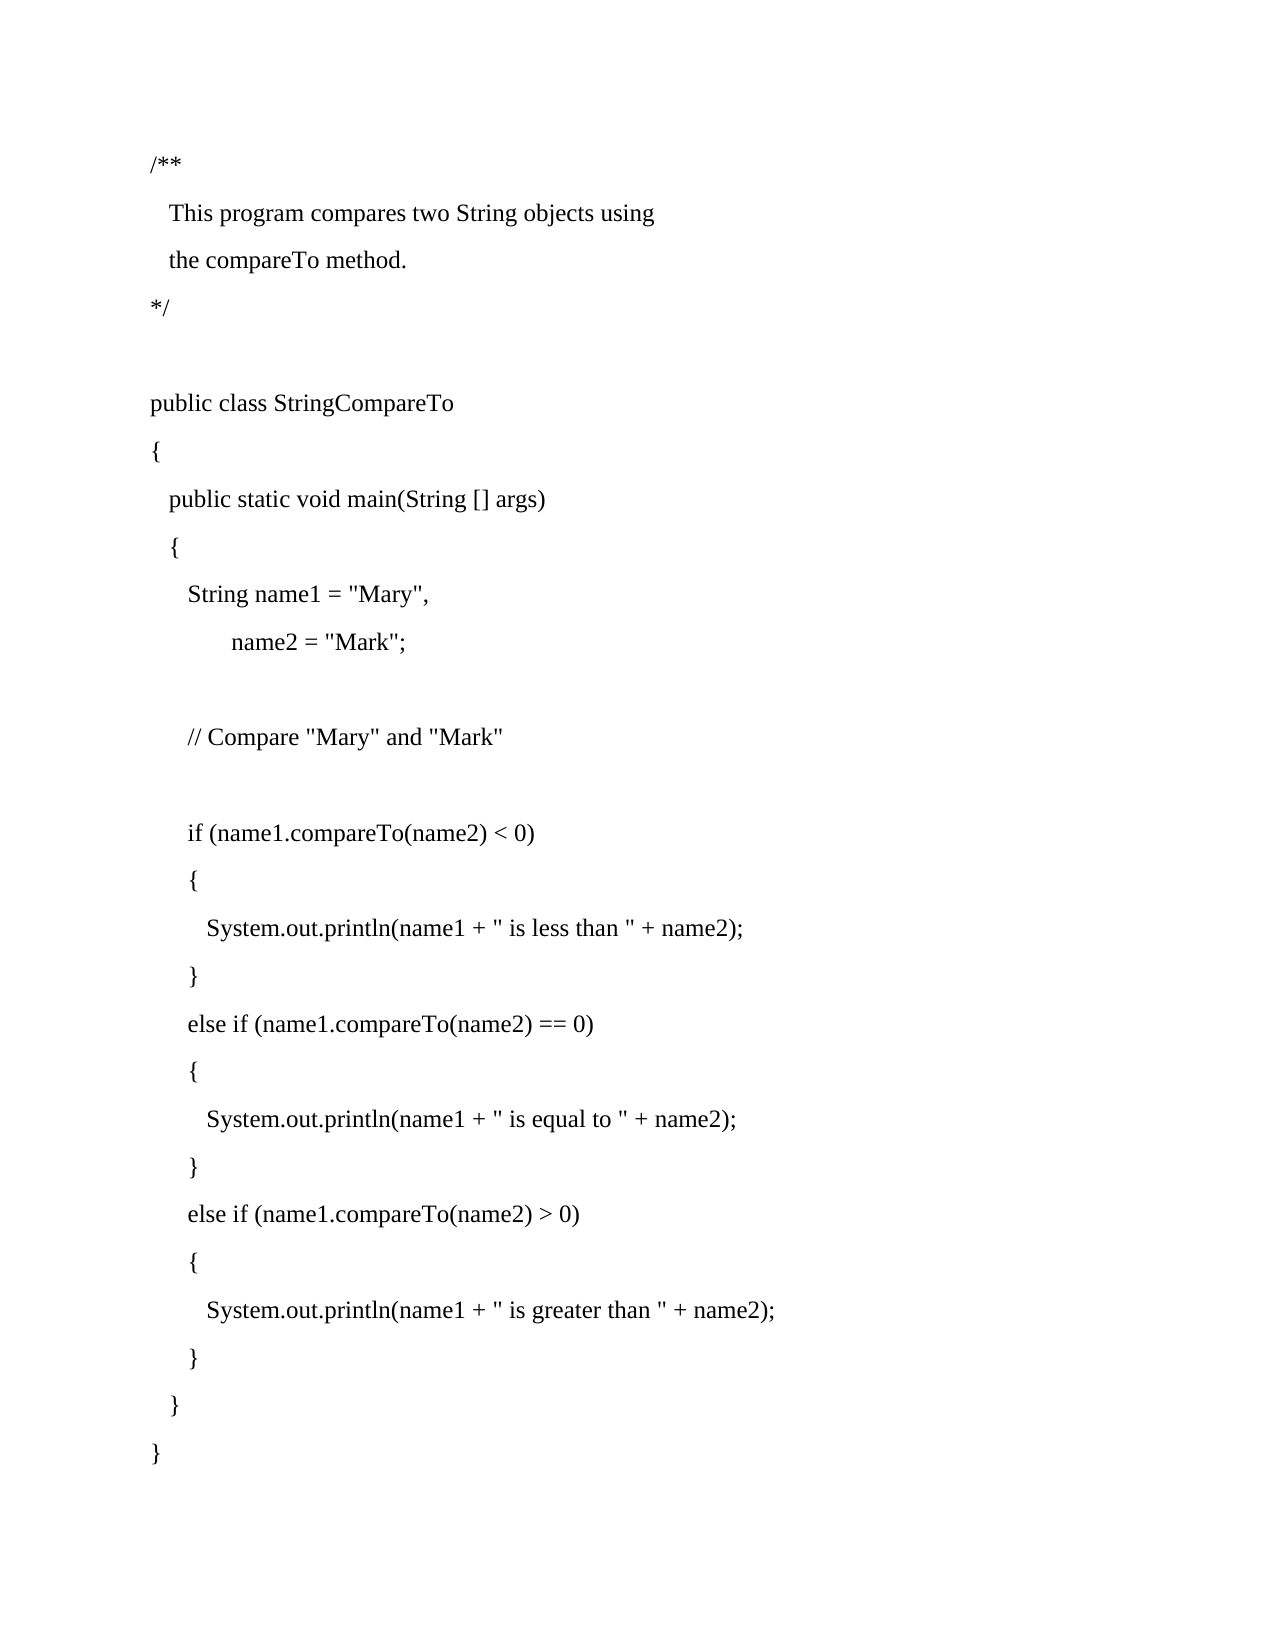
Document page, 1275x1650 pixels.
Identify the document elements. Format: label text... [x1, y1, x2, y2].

text } [150, 961, 1125, 990]
text { [150, 1056, 1125, 1085]
text { [150, 866, 1125, 894]
text System.out.println(name1 + " is less than " + name2); [150, 913, 1125, 942]
text System.out.println(name1 + " is equal to " + name2); [150, 1104, 1125, 1133]
text public class StringCompareTo [150, 388, 1125, 417]
text else if (name1.compareTo(name2) > 0) [150, 1199, 1125, 1228]
text /** [150, 150, 1125, 179]
text { [150, 436, 1125, 465]
text { [150, 1247, 1125, 1276]
text else if (name1.compareTo(name2) == 0) [150, 1009, 1125, 1037]
text if (name1.compareTo(name2) < 0) [150, 818, 1125, 847]
text } [150, 1152, 1125, 1181]
text */ [150, 293, 1125, 322]
text This program compares two String objects using [150, 198, 1125, 226]
text { [150, 532, 1125, 560]
text name2 = "Mark"; [150, 627, 1125, 656]
text the compareTo method. [150, 245, 1125, 274]
text String name1 = "Mary", [150, 579, 1125, 608]
text System.out.println(name1 + " is greater than " + name2); [150, 1295, 1125, 1324]
text } [150, 1438, 1125, 1467]
text } [150, 1390, 1125, 1419]
text // Compare "Mary" and "Mark" [150, 722, 1125, 751]
text public static void main(String [] args) [150, 484, 1125, 513]
text } [150, 1343, 1125, 1371]
